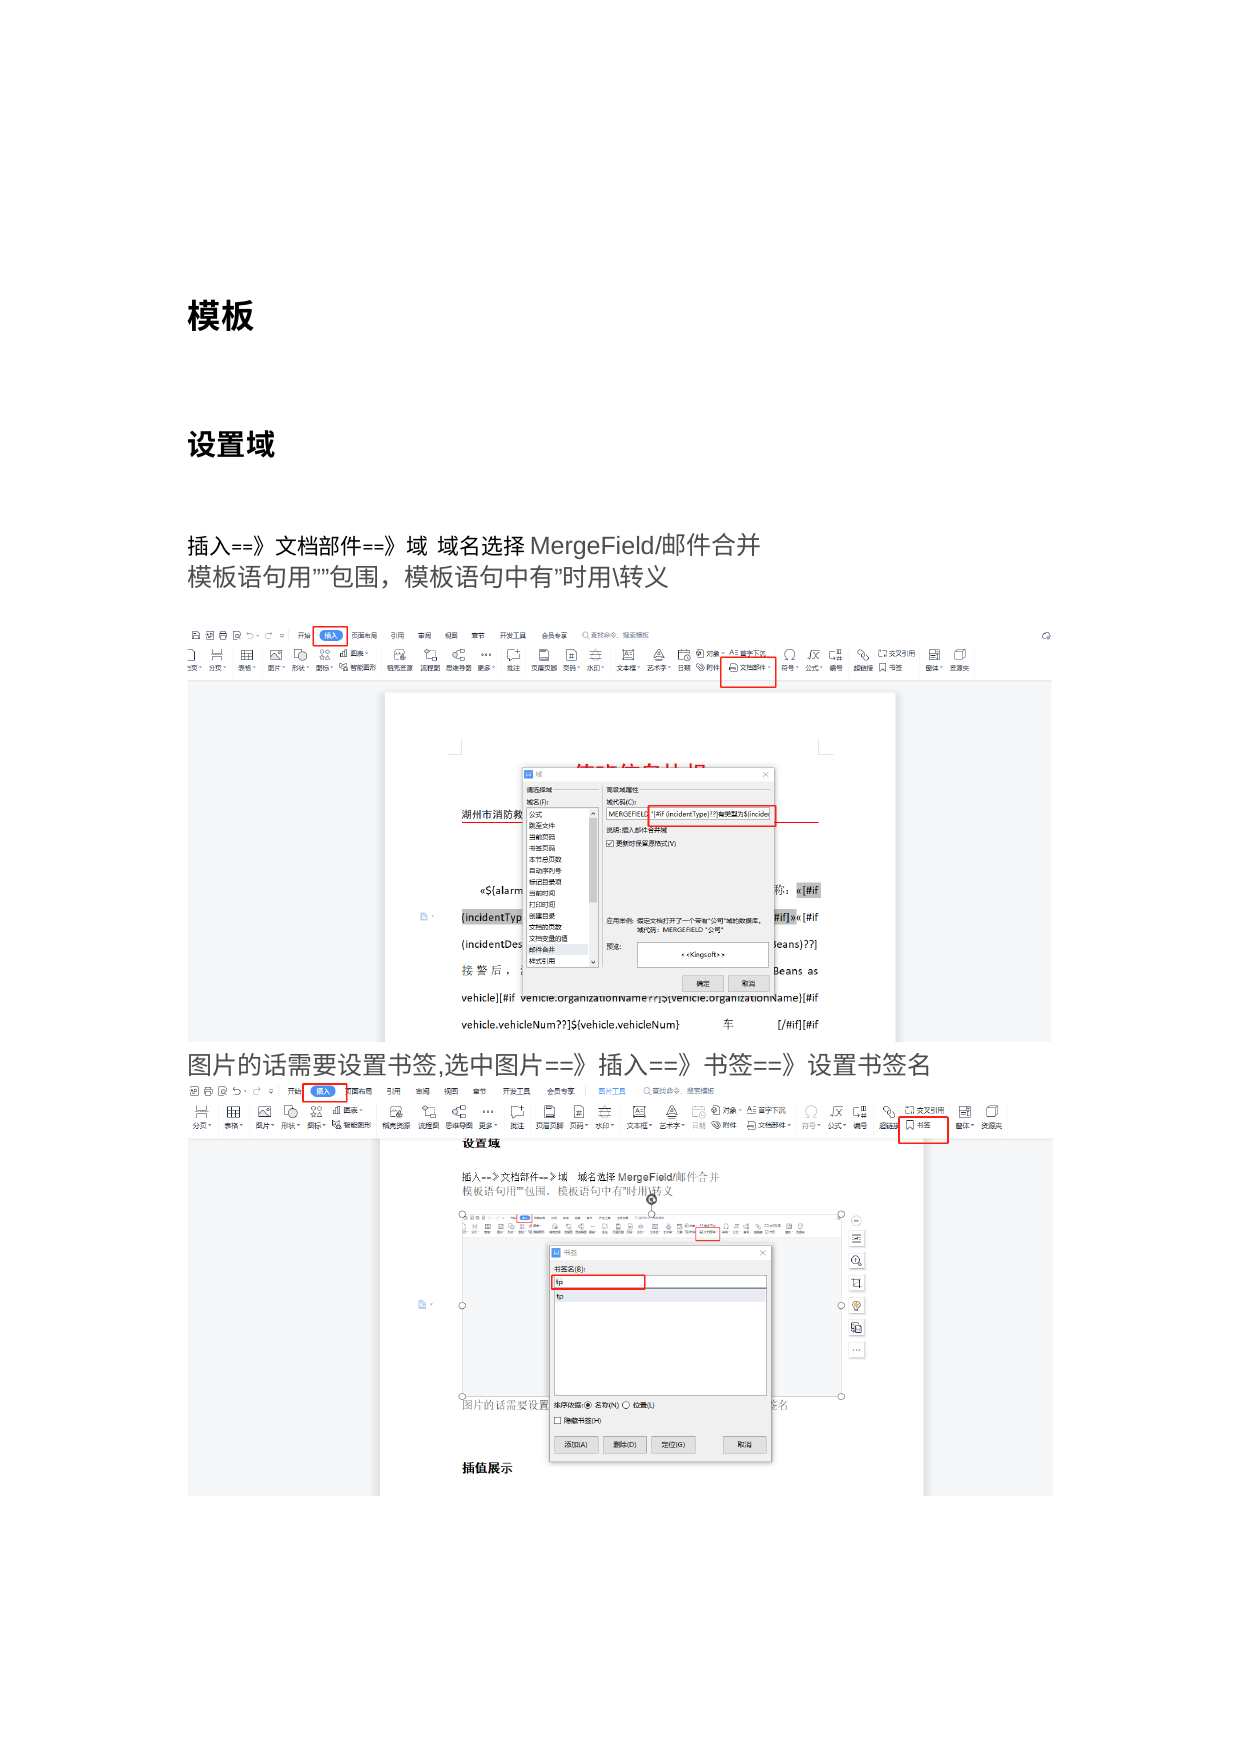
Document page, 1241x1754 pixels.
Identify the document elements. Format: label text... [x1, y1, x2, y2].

subtitle 设置域 [187, 411, 1053, 476]
picture [187, 626, 1052, 1042]
text 插入==》文档部件==》域 域名选择MergeField/邮件合并 [187, 529, 1053, 561]
text 图片的话需要设置书签,选中图片==》插入==》书签==》设置书签名 [187, 1049, 1053, 1081]
subtitle 模板 [187, 282, 1053, 347]
text 模板语句用””包围，模板语句中有”时用\转义 [187, 561, 1053, 594]
picture [187, 1081, 1053, 1496]
